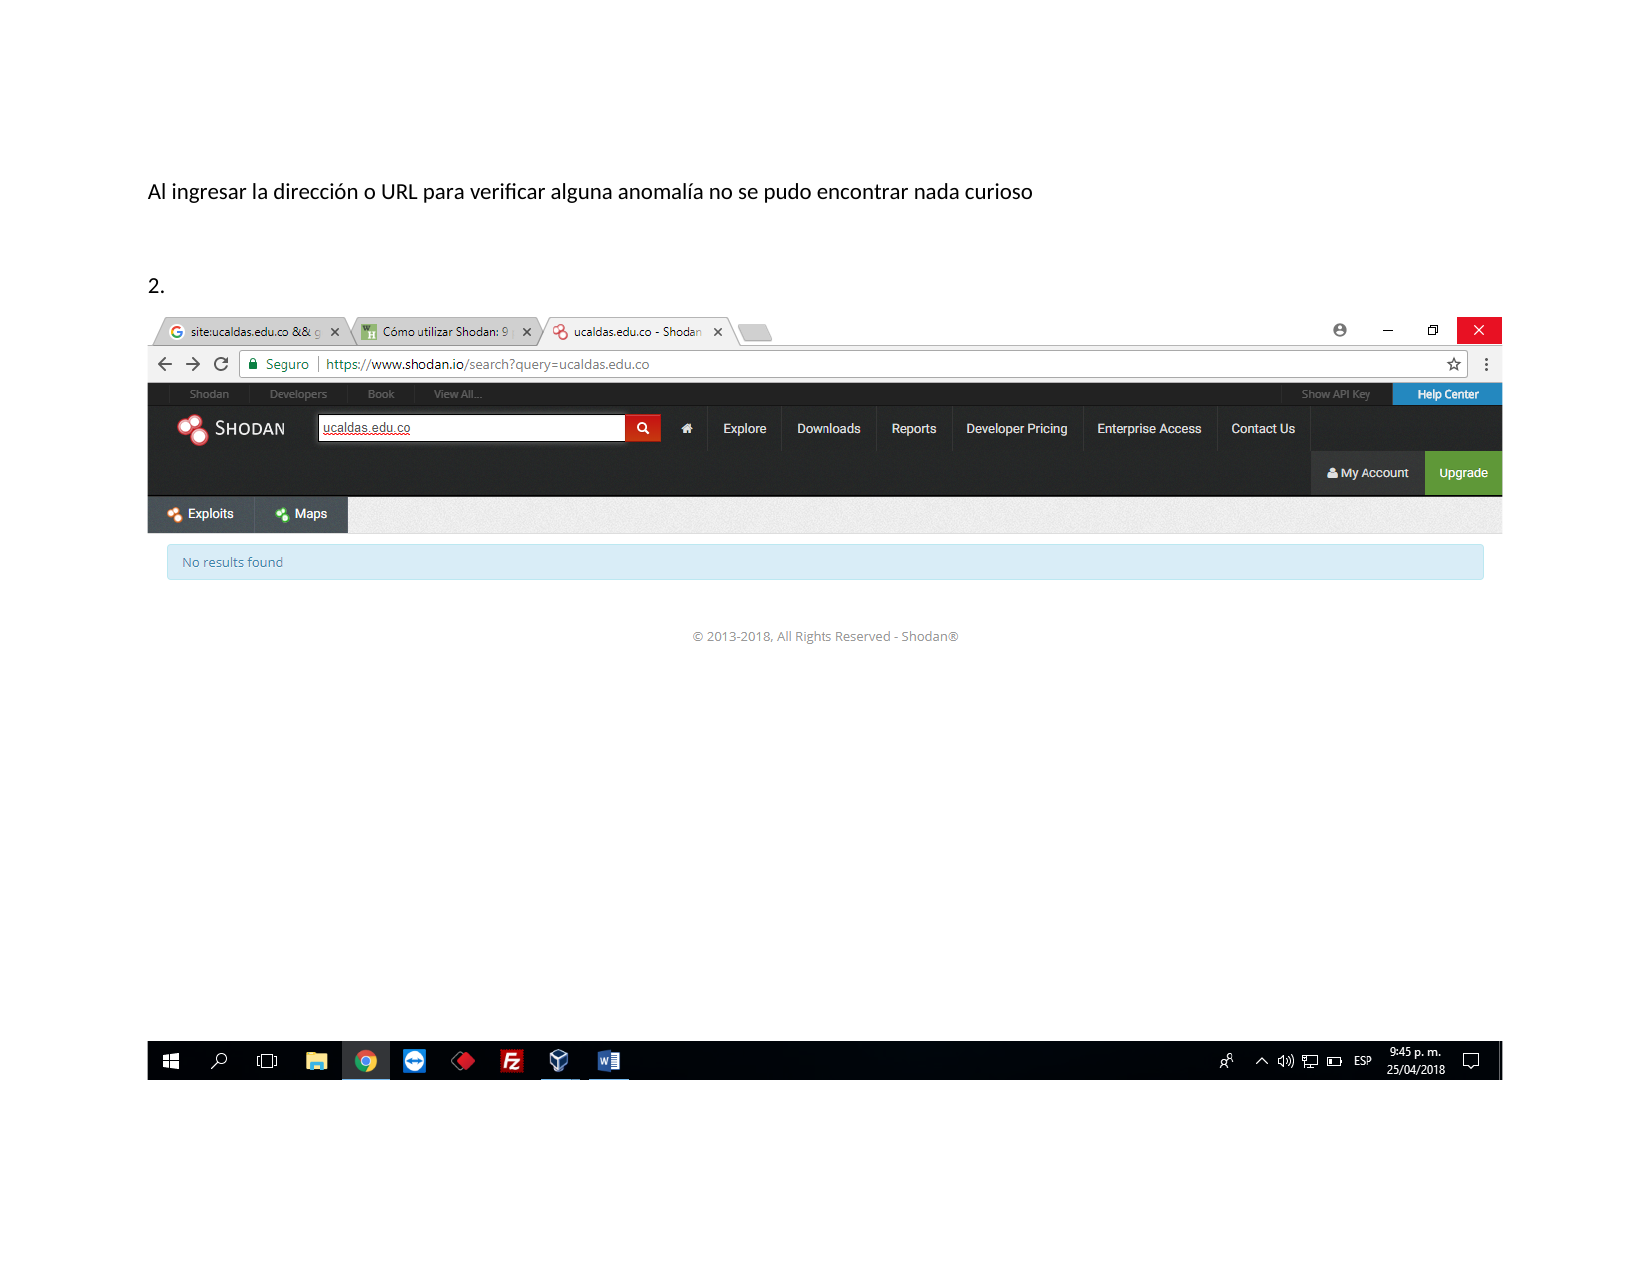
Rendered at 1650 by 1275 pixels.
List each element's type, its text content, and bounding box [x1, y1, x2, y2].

picture [147, 317, 1503, 1080]
text 2. [148, 271, 1502, 299]
text Al ingresar la dirección o URL para verificar alguna anomalía no se pudo encontrar nada curioso [148, 177, 1502, 205]
